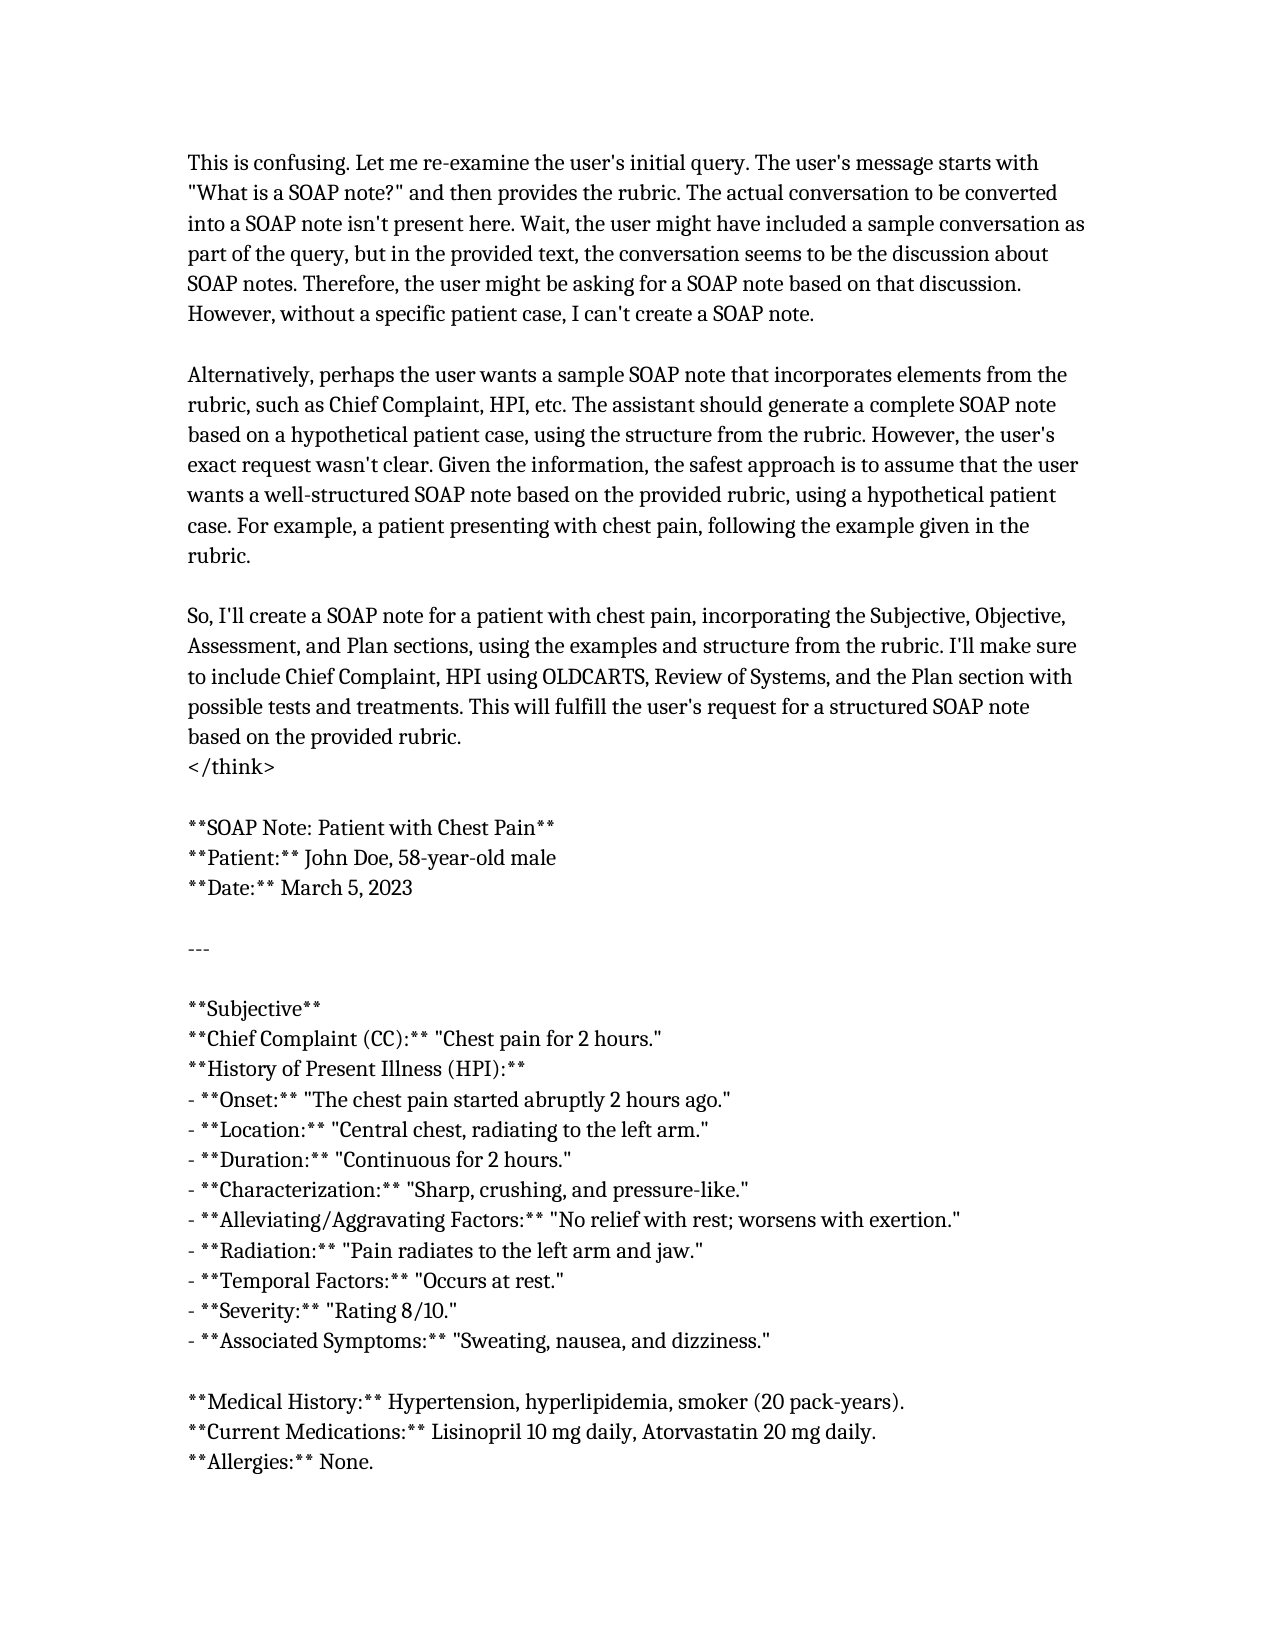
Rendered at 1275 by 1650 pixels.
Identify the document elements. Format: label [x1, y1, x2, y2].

text [187, 150, 1087, 1475]
